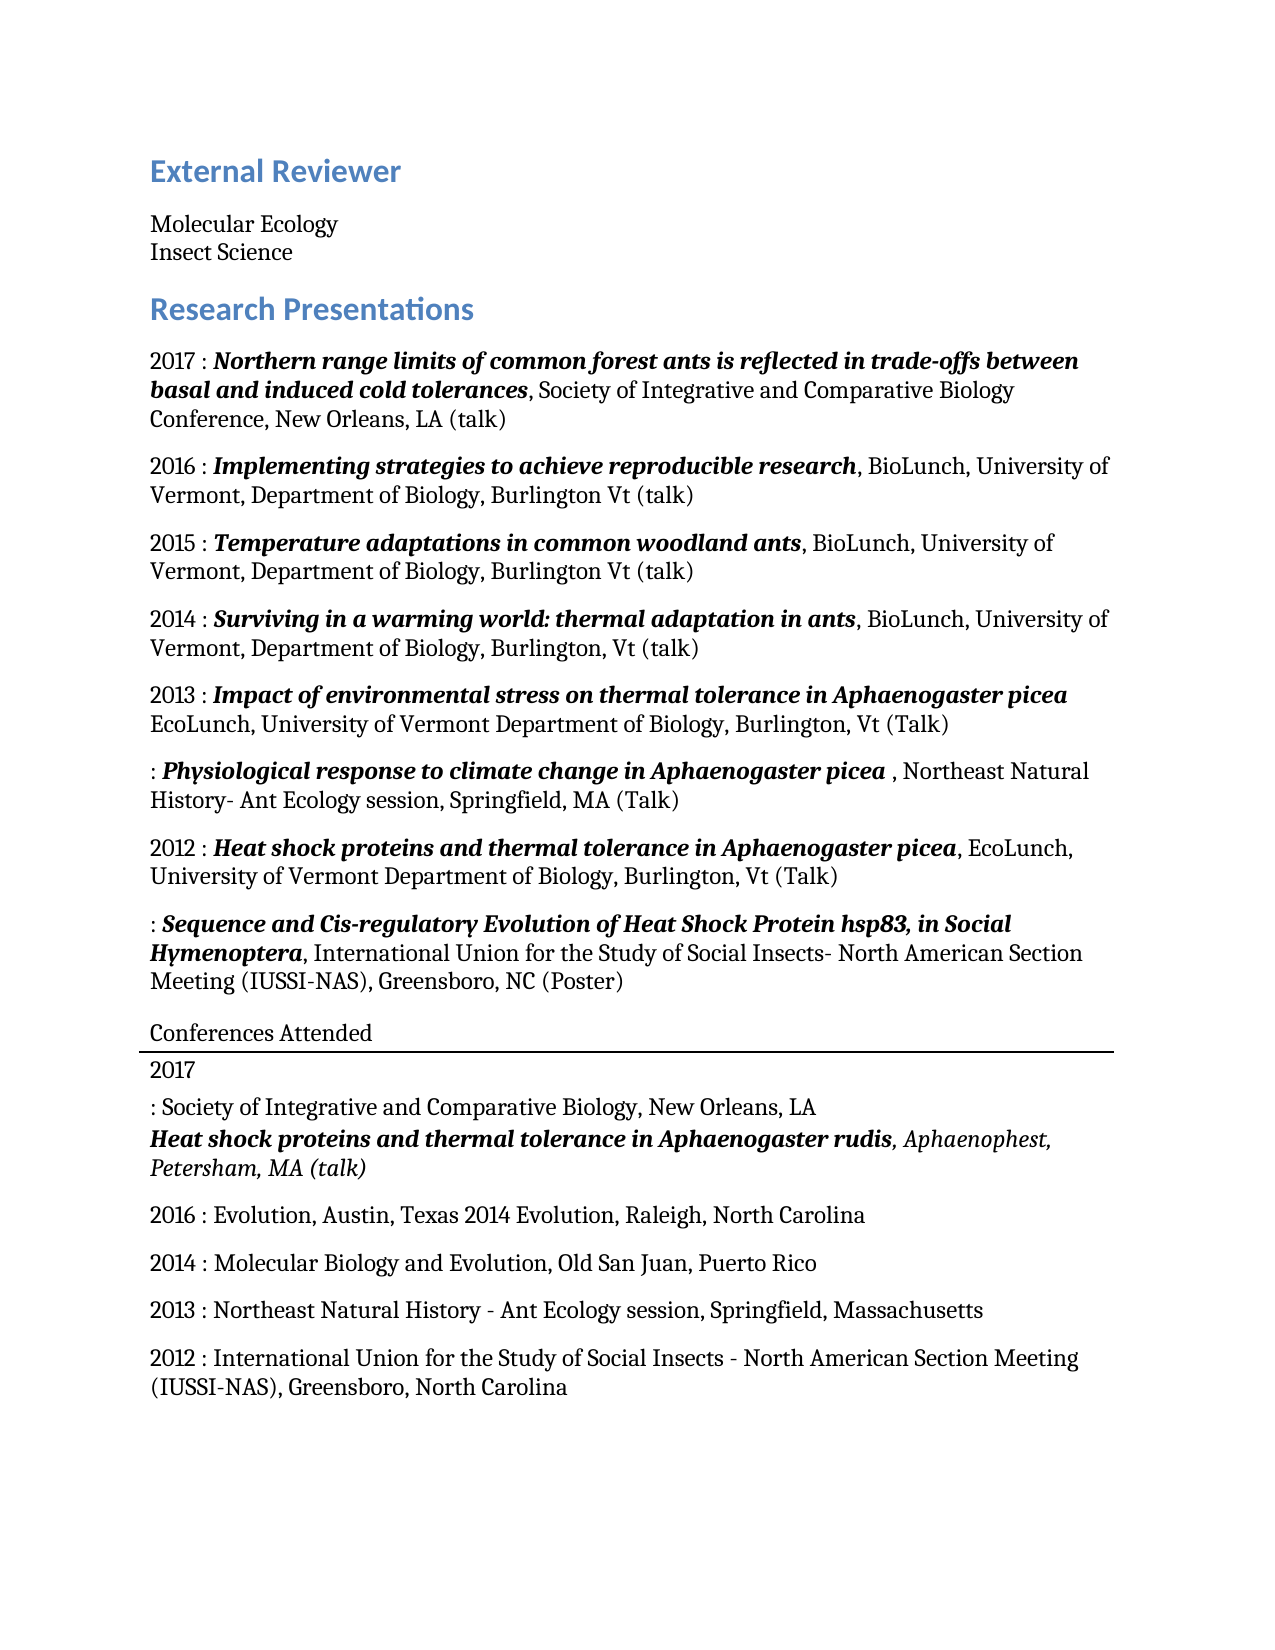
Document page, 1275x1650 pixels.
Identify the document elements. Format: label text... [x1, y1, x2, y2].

text 2017 : Northern range limits of common forest ants is reflected in trade-offs between basal and induced cold tolerances, Society of Integrative and Comparative Biology Conference, New Orleans, LA (talk) [150, 347, 1125, 433]
table_header Conferences Attended [139, 1015, 1114, 1051]
text 2016 : Evolution, Austin, Texas 2014 Evolution, Raleigh, North Carolina [150, 1201, 1125, 1230]
text 2015 : Temperature adaptations in common woodland ants, BioLunch, University of Vermont, Department of Biology, Burlington Vt (talk) [150, 528, 1125, 586]
text 2013 : Impact of environmental stress on thermal tolerance in Aphaenogaster picea EcoLunch, University of Vermont Department of Biology, Burlington, Vt (Talk) [150, 681, 1125, 738]
text 2016 : Implementing strategies to achieve reproducible research, BioLunch, University of Vermont, Department of Biology, Burlington Vt (talk) [150, 452, 1125, 510]
subtitle Research Presentations [150, 288, 1125, 328]
table_cell 2017 [139, 1053, 1114, 1089]
text : Sequence and Cis-regulatory Evolution of Heat Shock Protein hsp83, in Social Hymenoptera, International Union for the Study of Social Insects- North American Section Meeting (IUSSI-NAS), Greensboro, NC (Poster) [150, 910, 1125, 996]
text 2013 : Northeast Natural History - Ant Ecology session, Springfield, Massachusetts [150, 1296, 1125, 1325]
text 2012 : International Union for the Study of Social Insects - North American Section Meeting (IUSSI-NAS), Greensboro, North Carolina [150, 1344, 1125, 1401]
text Heat shock proteins and thermal tolerance in Aphaenogaster rudis, Aphaenophest, Petersham, MA (talk) [150, 1125, 1125, 1183]
table_cell : Society of Integrative and Comparative Biology, New Orleans, LA [139, 1089, 1114, 1125]
text Molecular Ecology Insect Science [150, 209, 1125, 267]
text 2014 : Surviving in a warming world: thermal adaptation in ants, BioLunch, University of Vermont, Department of Biology, Burlington, Vt (talk) [150, 605, 1125, 662]
text 2012 : Heat shock proteins and thermal tolerance in Aphaenogaster picea, EcoLunch, University of Vermont Department of Biology, Burlington, Vt (Talk) [150, 833, 1125, 891]
text 2014 : Molecular Biology and Evolution, Old San Juan, Puerto Rico [150, 1249, 1125, 1278]
subtitle External Reviewer [150, 150, 1125, 191]
text : Physiological response to climate change in Aphaenogaster picea , Northeast Natural History- Ant Ecology session, Springfield, MA (Talk) [150, 757, 1125, 815]
